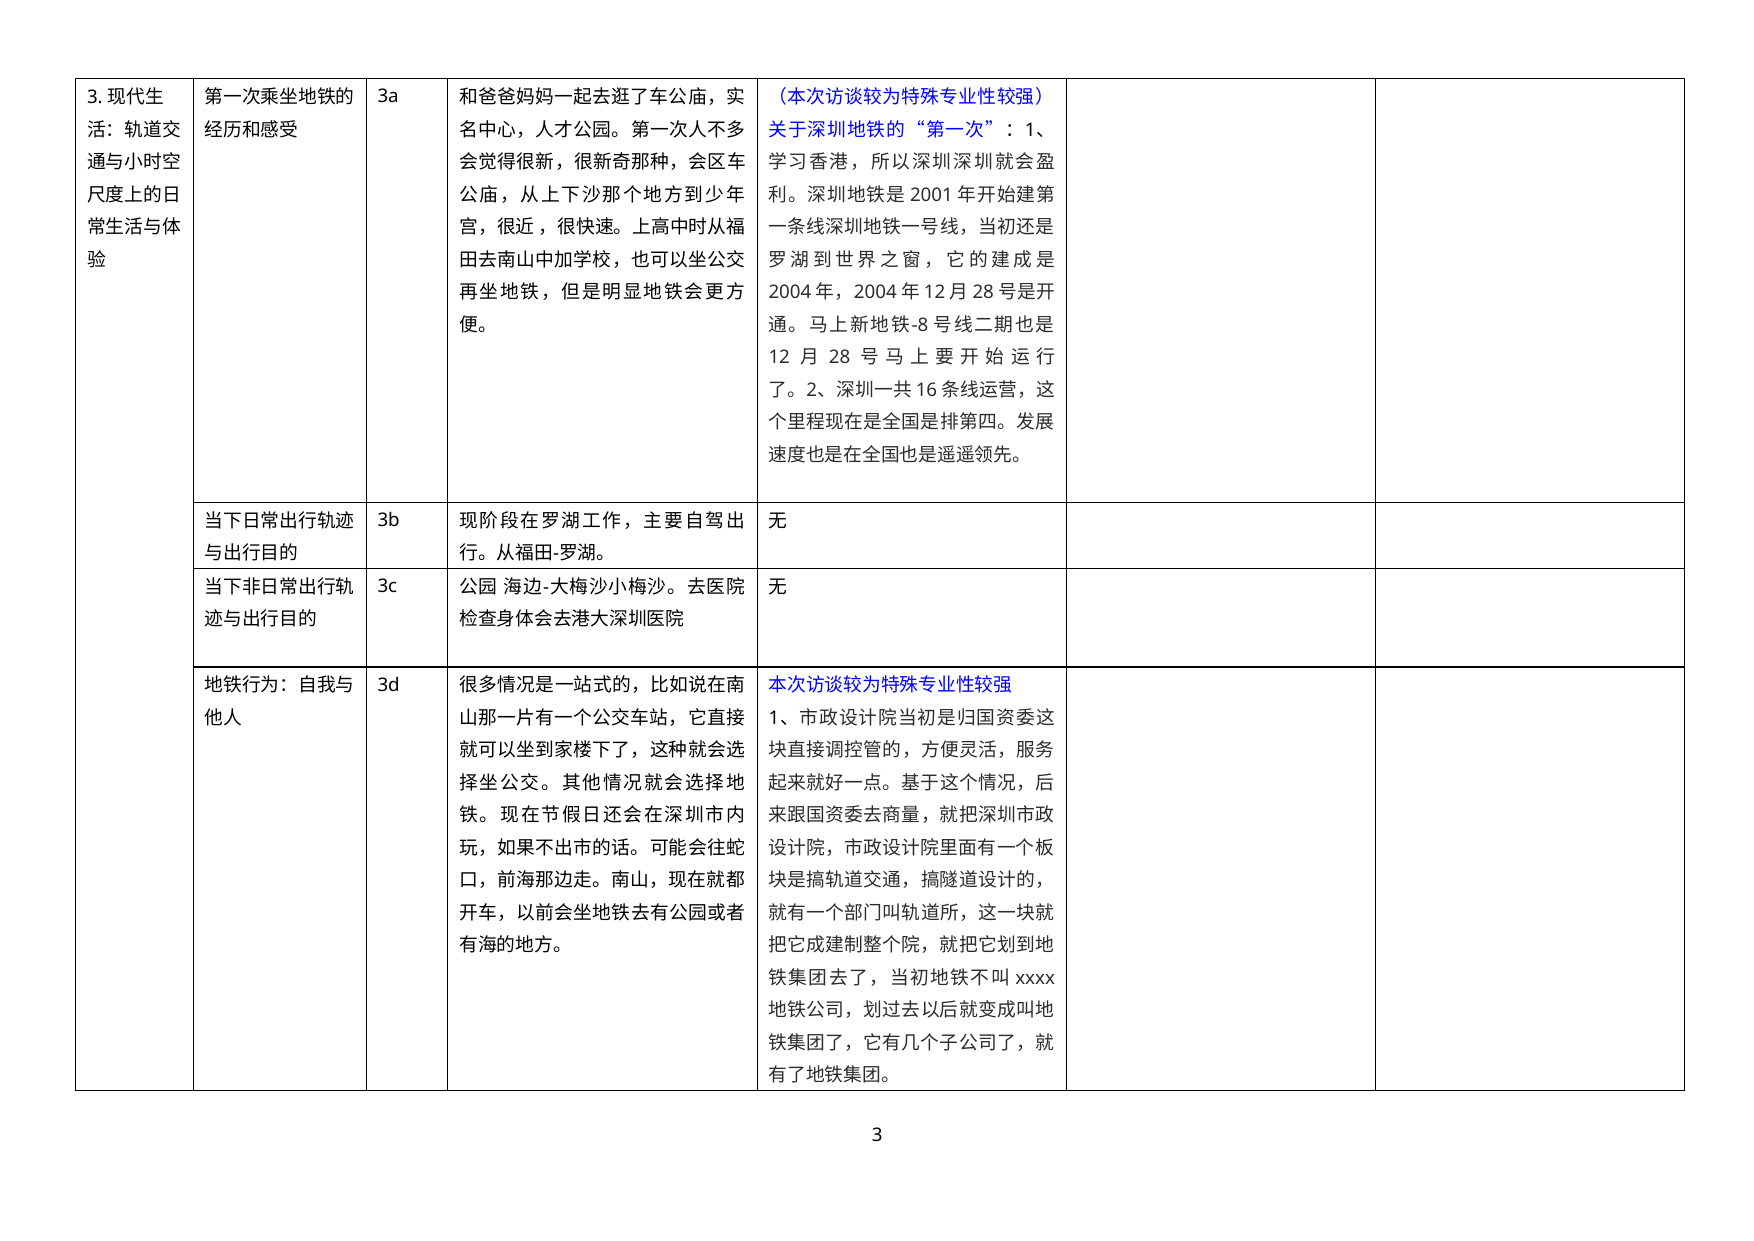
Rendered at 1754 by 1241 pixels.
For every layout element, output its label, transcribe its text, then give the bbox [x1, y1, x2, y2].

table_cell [448, 668, 757, 1090]
table_cell 3c [367, 569, 447, 666]
table_cell 地铁行为：自我与他人 [194, 668, 366, 1090]
table_cell [1067, 79, 1375, 502]
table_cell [758, 668, 1066, 1090]
table_cell 3d [367, 668, 447, 1090]
table_cell 当下日常出行轨迹与出行目的 [194, 503, 366, 568]
table_cell 公园 海边-大梅沙小梅沙。去医院检查身体会去港大深圳医院 [448, 569, 757, 666]
table_cell [1067, 569, 1375, 666]
table_cell 3. 现代生活：轨道交通与小时空尺度上的日常生活与体验 [76, 79, 193, 1090]
table_cell [1376, 668, 1684, 1090]
table_cell 3b [367, 503, 447, 568]
table_cell 当下非日常出行轨迹与出行目的 [194, 569, 366, 666]
table_cell [1376, 79, 1684, 502]
table_cell （本次访谈较为特殊专业性较强）关于深圳地铁的“第一次”：1、学习香港，所以深圳深圳就会盈利。深圳地铁是2001年开始建第一条线深圳地铁一号线，当初还是罗湖到世界之窗，它的建成是2004年，2004年12月28号是开通。马上新地铁-8号线二期也是12月28号马上要开始运行了。2、深圳一共16条线运营，这个里程现在是全国是排第四。发展速度也是在全国也是遥遥领先。 [758, 79, 1066, 502]
table_cell 无 [758, 569, 1066, 666]
table_cell 3a [367, 79, 447, 502]
table_cell 和爸爸妈妈一起去逛了车公庙，实名中心，人才公园。第一次人不多会觉得很新，很新奇那种，会区车公庙，从上下沙那个地方到少年宫，很近 ，很快速。上高中时从福田去南山中加学校，也可以坐公交再坐地铁，但是明显地铁会更方便。 [448, 79, 757, 502]
table_cell [1376, 569, 1684, 666]
table_cell 无 [758, 503, 1066, 568]
table_cell 第一次乘坐地铁的经历和感受 [194, 79, 366, 502]
table_cell [1376, 503, 1684, 568]
table_cell [1067, 668, 1375, 1090]
table_cell 现阶段在罗湖工作，主要自驾出行。从福田-罗湖。 [448, 503, 757, 568]
table_cell [1067, 503, 1375, 568]
